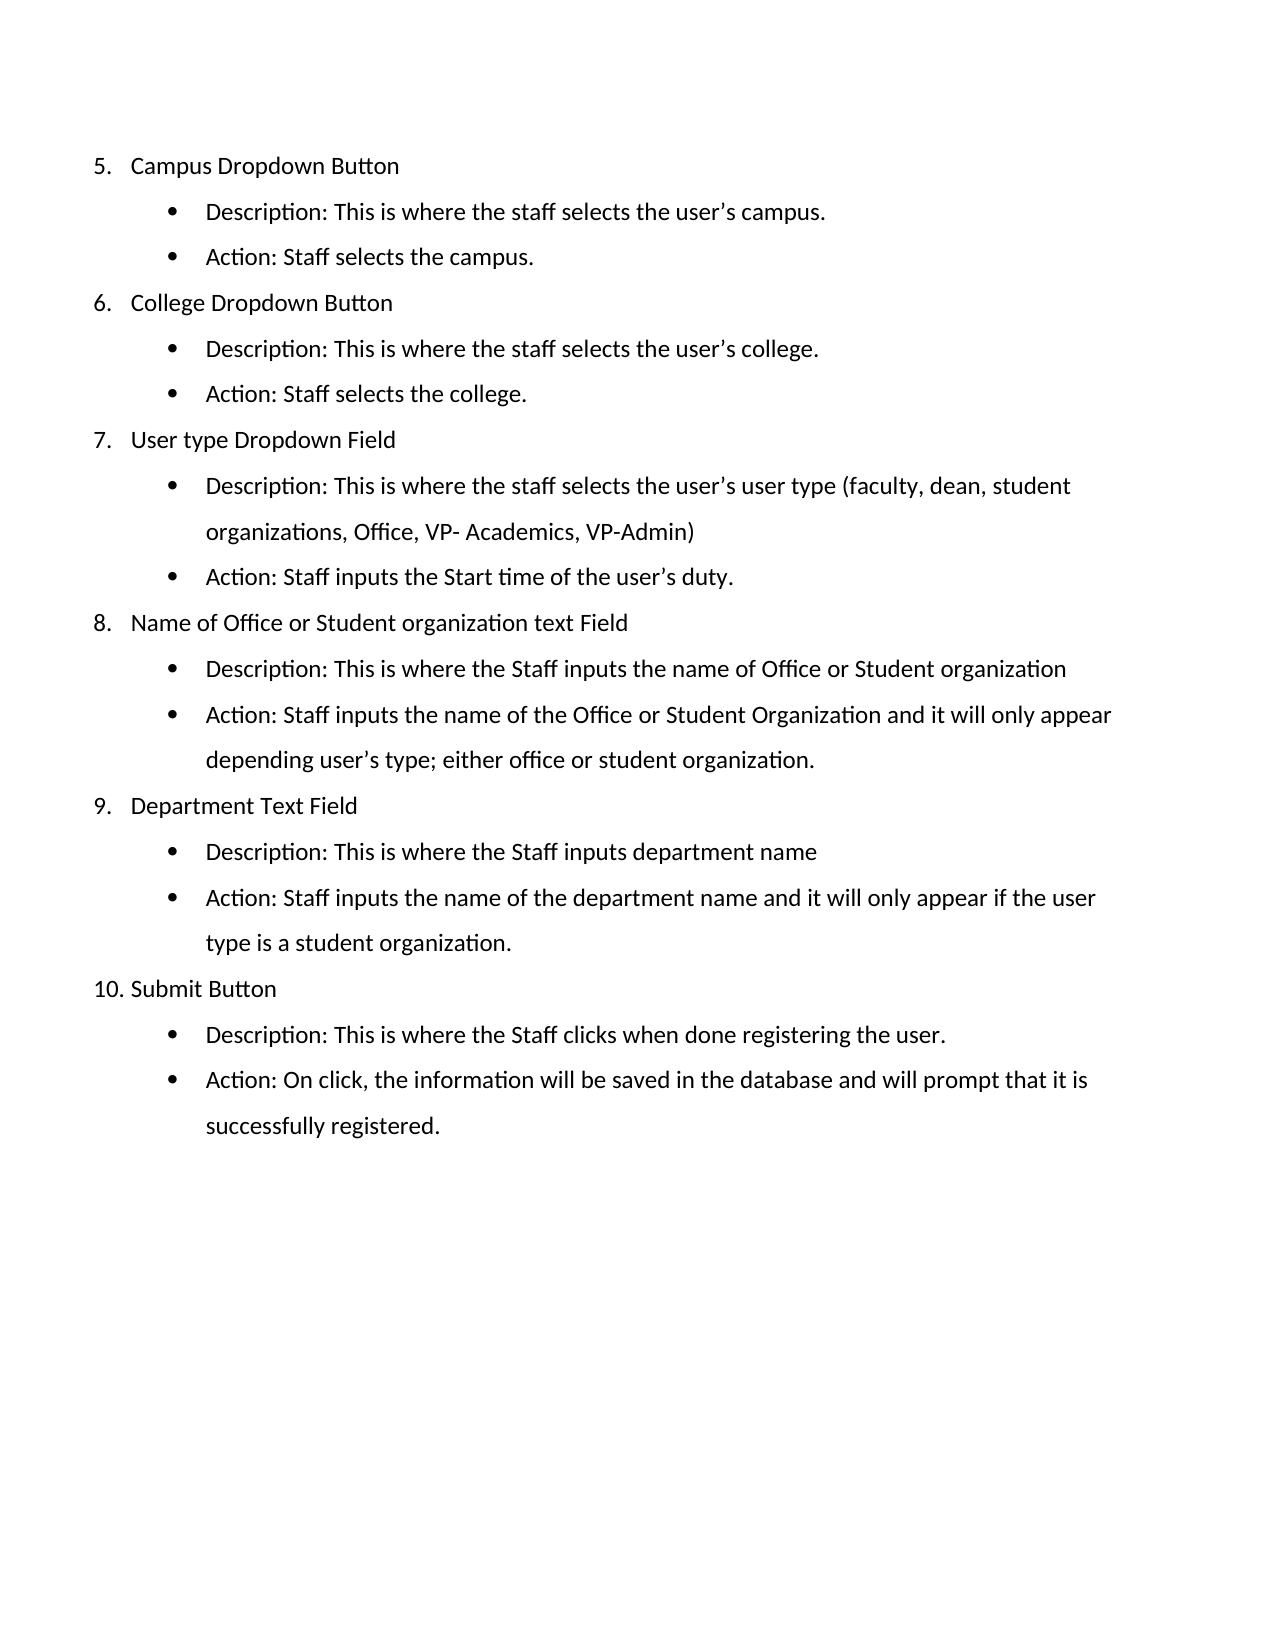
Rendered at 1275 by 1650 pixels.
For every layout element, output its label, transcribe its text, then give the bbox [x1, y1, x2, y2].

list Action: On click, the information will be saved in the database and will prompt that it is successfully registered. [168, 1064, 1125, 1141]
list Description: This is where the Staff clicks when done registering the user. [168, 1019, 1125, 1049]
list Submit Button [93, 973, 1125, 1004]
list Action: Staff selects the campus. [168, 241, 1125, 272]
list Description: This is where the Staff inputs department name [168, 836, 1125, 866]
list Action: Staff inputs the name of the Office or Student Organization and it will only appear depending user’s type; either office or student organization. [168, 699, 1125, 775]
list Name of Office or Student organization text Field [93, 607, 1125, 638]
list User type Dropdown Field [93, 424, 1125, 455]
list Action: Staff selects the college. [168, 379, 1125, 409]
list Description: This is where the Staff inputs the name of Office or Student organization [168, 653, 1125, 683]
list Action: Staff inputs the Start time of the user’s duty. [168, 562, 1125, 592]
list Description: This is where the staff selects the user’s college. [168, 333, 1125, 363]
list Description: This is where the staff selects the user’s user type (faculty, dean, student organizations, Office, VP- Academics, VP-Admin) [168, 470, 1125, 546]
list Department Text Field [93, 790, 1125, 821]
list Campus Dropdown Button [93, 150, 1125, 181]
list Action: Staff inputs the name of the department name and it will only appear if the user type is a student organization. [168, 882, 1125, 958]
list Description: This is where the staff selects the user’s campus. [168, 196, 1125, 226]
list College Dropdown Button [93, 287, 1125, 318]
